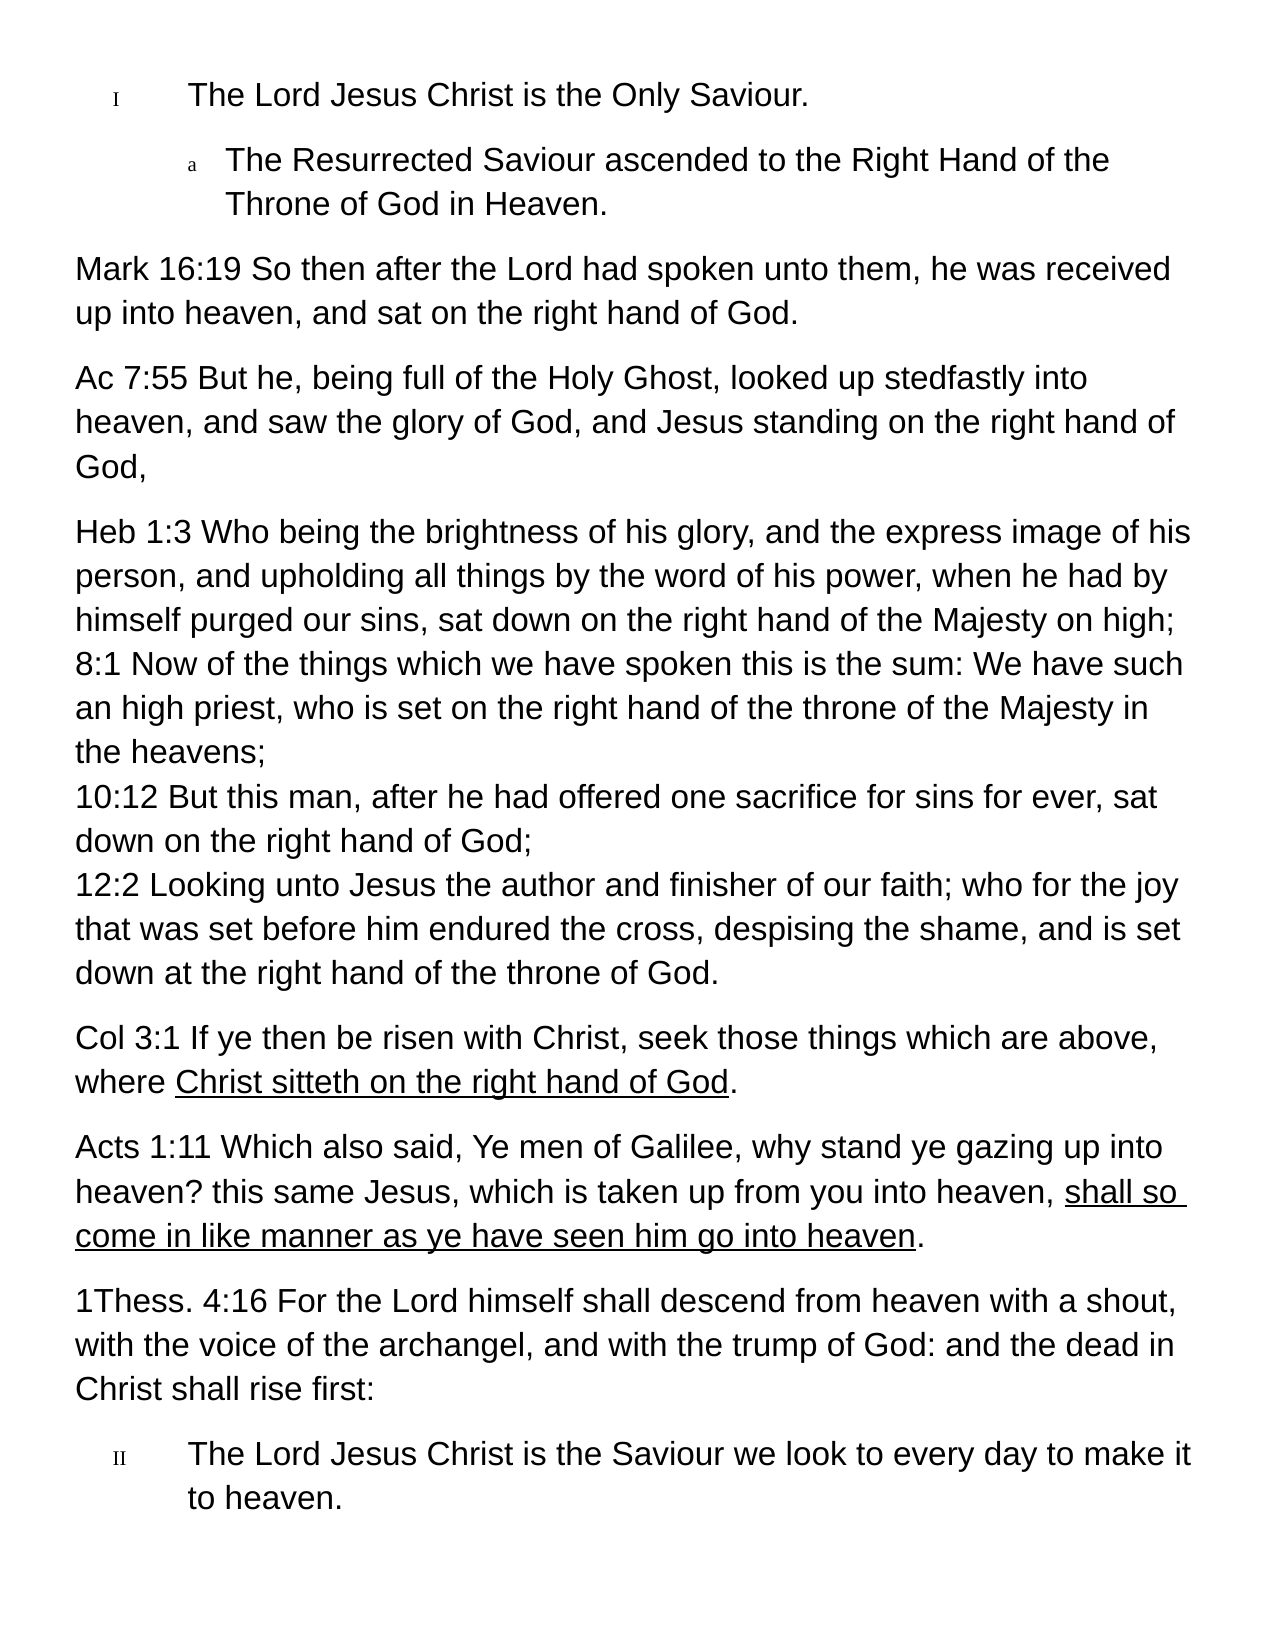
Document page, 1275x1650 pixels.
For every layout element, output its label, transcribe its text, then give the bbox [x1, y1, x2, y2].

text Heb 1:3 Who being the brightness of his glory, and the express image of his person, and upholding all things by the word of his power, when he had by himself purged our sins, sat down on the right hand of the Majesty on high; 8:1 Now of the things which we have spoken this is the sum: We have such an high priest, who is set on the right hand of the throne of the Majesty in the heavens; 10:12 But this man, after he had offered one sacrifice for sins for ever, sat down on the right hand of God; 12:2 Looking unto Jesus the author and finisher of our faith; who for the joy that was set before him endured the cross, despising the shame, and is set down at the right hand of the throne of God. [75, 512, 1200, 992]
text 1Thess. 4:16 For the Lord himself shall descend from heaven with a shout, with the voice of the archangel, and with the trump of God: and the dead in Christ shall rise first: [75, 1281, 1200, 1408]
list The Lord Jesus Christ is the Only Saviour. [112, 75, 1200, 113]
text Ac 7:55 But he, being full of the Holy Ghost, looked up stedfastly into heaven, and saw the glory of God, and Jesus standing on the right hand of God, [75, 358, 1200, 485]
text Mark 16:19 So then after the Lord had spoken unto them, he was received up into heaven, and sat on the right hand of God. [75, 249, 1200, 332]
text Acts 1:11 Which also said, Ye men of Galilee, why stand ye gazing up into heaven? this same Jesus, which is taken up from you into heaven, shall so come in like manner as ye have seen him go into heaven. [75, 1127, 1200, 1254]
list The Lord Jesus Christ is the Saviour we look to every day to make it to heaven. [112, 1434, 1200, 1517]
list The Resurrected Saviour ascended to the Right Hand of the Throne of God in Heaven. [187, 140, 1200, 223]
text Col 3:1 If ye then be risen with Christ, seek those things which are above, where Christ sitteth on the right hand of God. [75, 1018, 1200, 1101]
